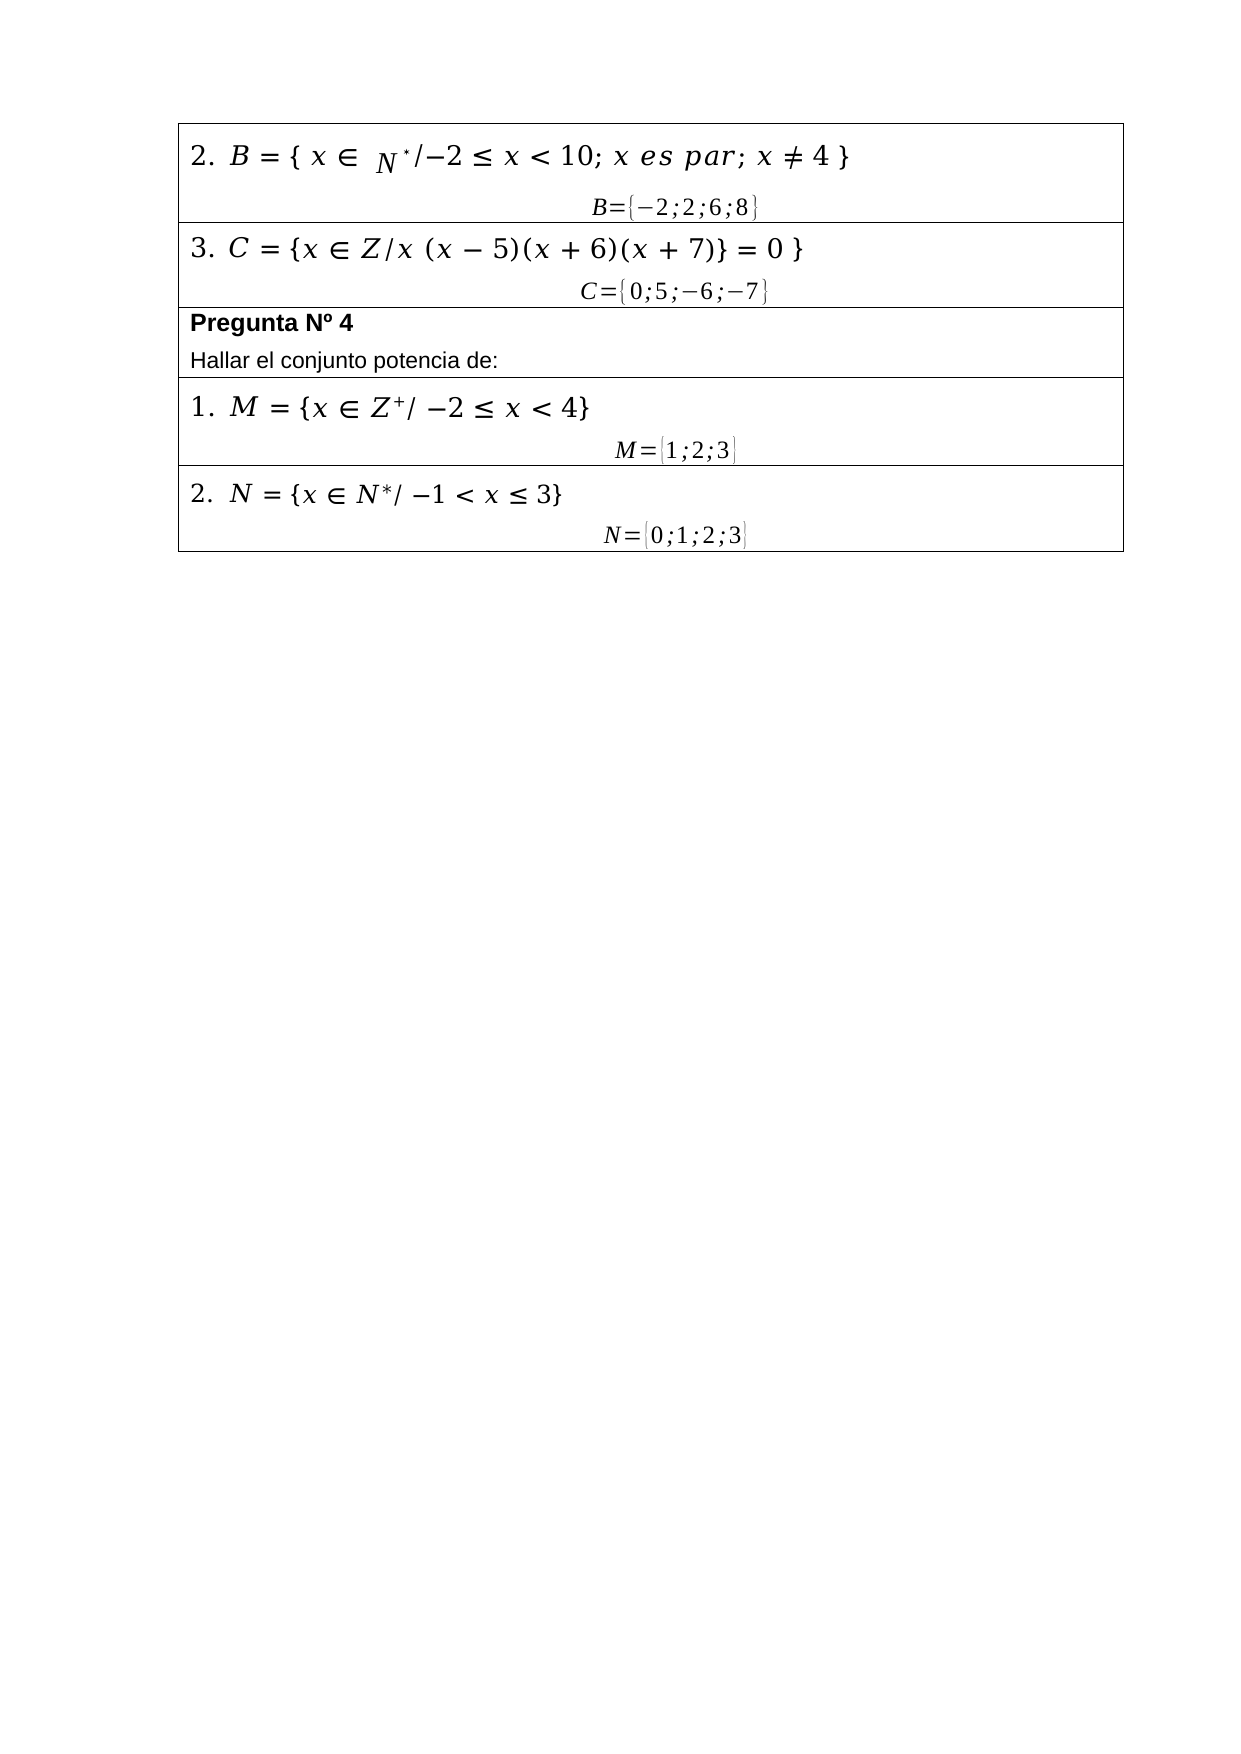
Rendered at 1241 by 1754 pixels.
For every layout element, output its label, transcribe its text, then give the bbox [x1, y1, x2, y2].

table_cell 𝐵 = { 𝑥 ∈ N  ⁄−2 ≤ 𝑥 < 10; 𝑥 𝑒𝑠 𝑝𝑎𝑟; 𝑥 ≠ 4 } [179, 124, 1123, 222]
table_cell 𝐶 = {𝑥 ∈ 𝑍⁄𝑥 (𝑥 − 5)(𝑥 + 6)(𝑥 + 7)} = 0 } [179, 223, 1123, 307]
table_cell 𝑁 = {𝑥 ∈ 𝑁∗⁄ −1 < 𝑥 ≤ 3} [179, 466, 1123, 551]
table_cell 𝑀 = {𝑥 ∈ 𝑍+⁄ −2 ≤ 𝑥 < 4} [179, 378, 1123, 465]
table_cell Pregunta Nº 4 Hallar el conjunto potencia de: [179, 308, 1123, 377]
